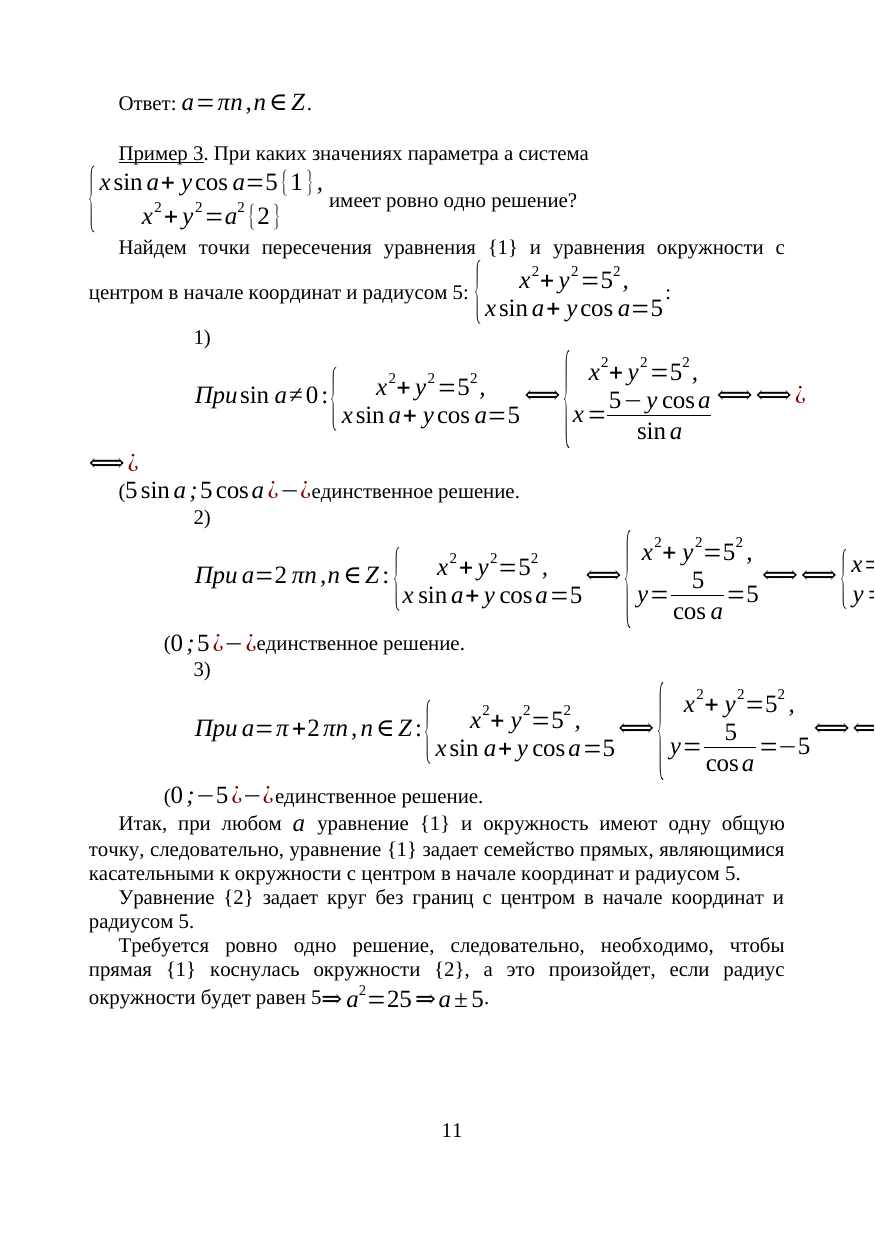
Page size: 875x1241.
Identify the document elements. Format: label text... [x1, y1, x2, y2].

list Итак, при любом уравнение {1} и окружность имеют одну общую точку, следовательно, уравнение {1} задает семейство прямых, являющимися касательными к окружности с центром в начале координат и радиусом 5. [89, 809, 785, 885]
list Уравнение {2} задает круг без границ с центром в начале координат и радиусом 5. [89, 885, 785, 933]
text Пример 3. При каких значениях параметра а система имеет ровно одно решение? [89, 141, 785, 235]
list (единственное решение. [89, 477, 785, 505]
text Ответ: . [89, 89, 785, 116]
list (единственное решение. [164, 657, 785, 809]
list Требуется ровно одно решение, следовательно, необходимо, чтобы прямая {1} коснулась окружности {2}, а это произойдет, если радиус окружности будет равен 5. [89, 933, 785, 1012]
list (единственное решение. [164, 505, 785, 657]
text Найдем точки пересечения уравнения {1} и уравнения окружности с центром в начале координат и радиусом 5: : [89, 235, 785, 325]
